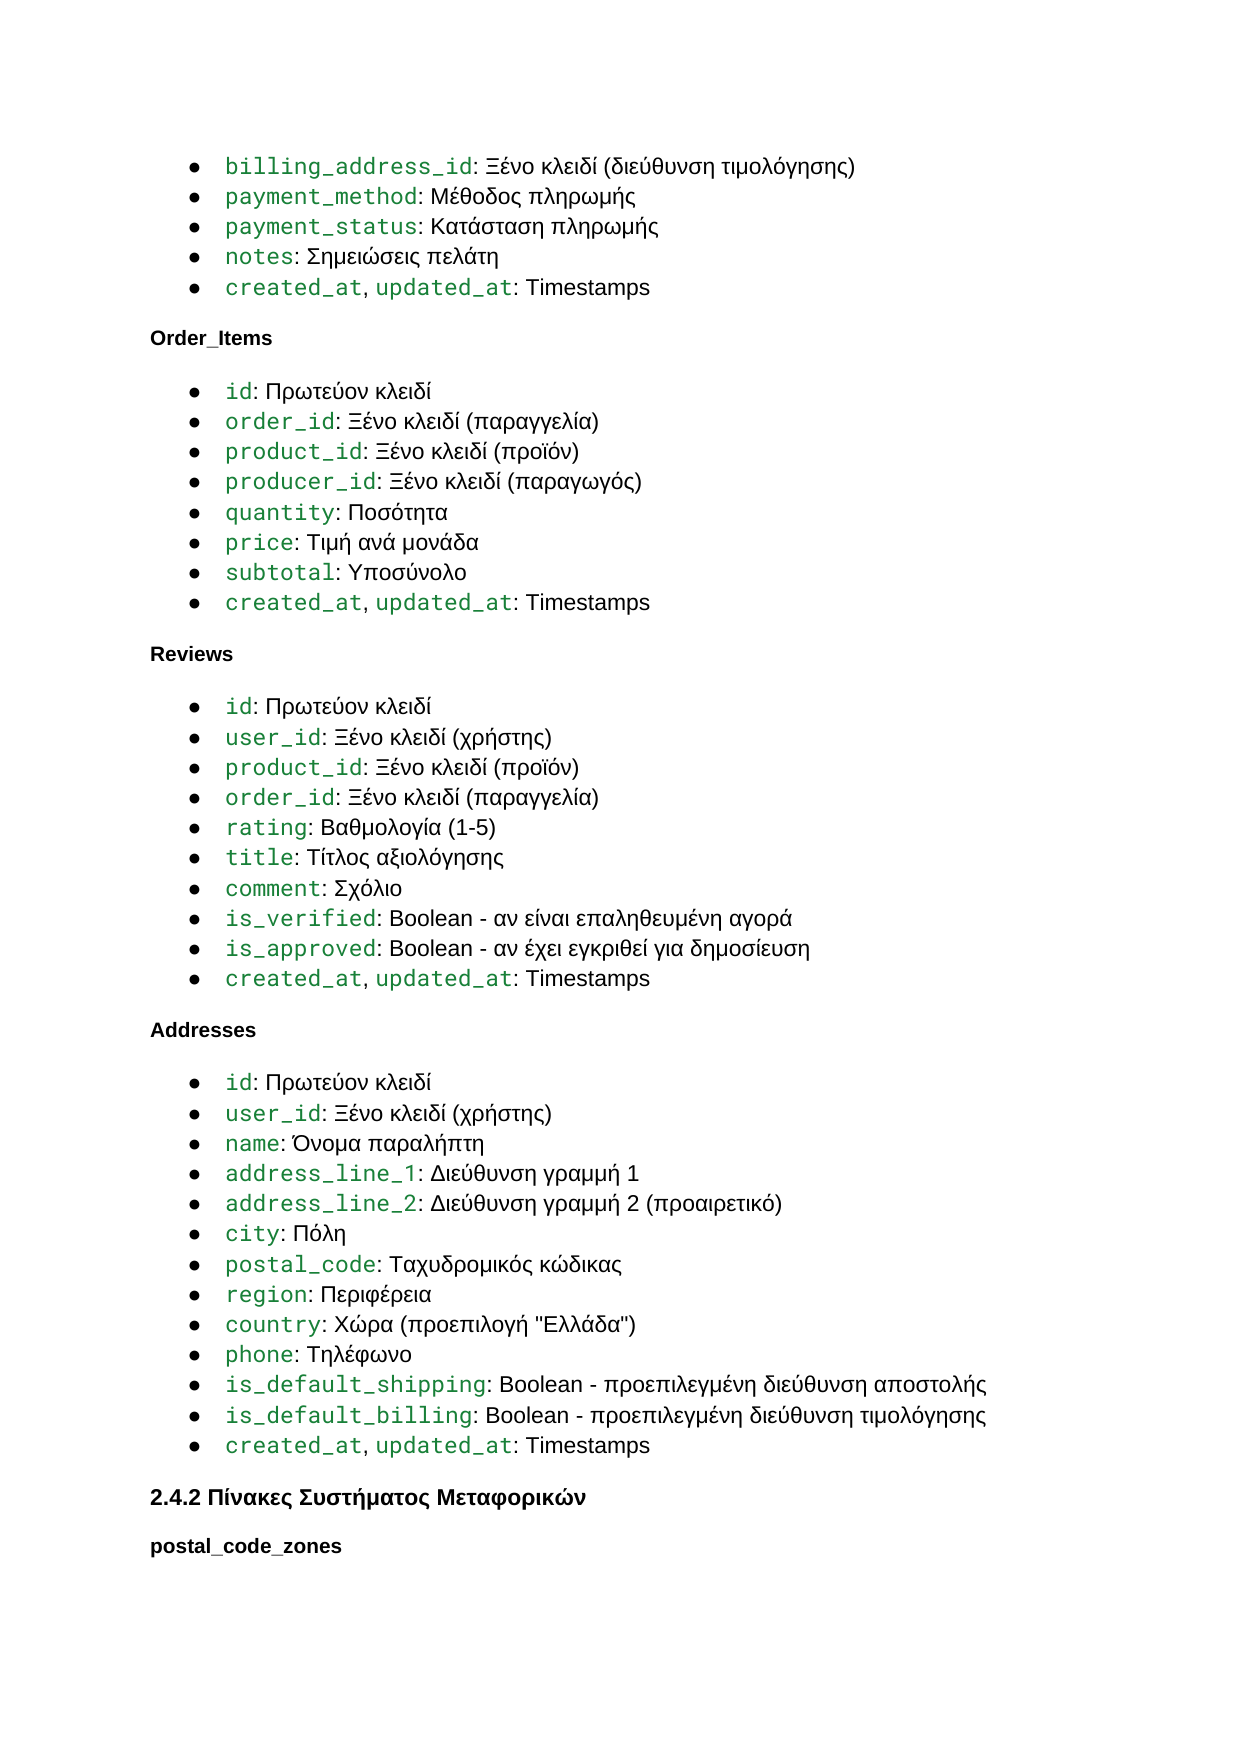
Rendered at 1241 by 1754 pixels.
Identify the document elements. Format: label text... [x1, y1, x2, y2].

subtitle Addresses [150, 1018, 1090, 1042]
list is_default_shipping: Boolean - προεπιλεγμένη διεύθυνση αποστολής [187, 1369, 1090, 1399]
list comment: Σχόλιο [187, 872, 1090, 902]
list billing_address_id: Ξένο κλειδί (διεύθυνση τιμολόγησης) [187, 150, 1090, 180]
list address_line_2: Διεύθυνση γραμμή 2 (προαιρετικό) [187, 1187, 1090, 1218]
list order_id: Ξένο κλειδί (παραγγελία) [187, 781, 1090, 811]
list payment_method: Μέθοδος πληρωμής [187, 180, 1090, 210]
list is_verified: Boolean - αν είναι επαληθευμένη αγορά [187, 902, 1090, 932]
list address_line_1: Διεύθυνση γραμμή 1 [187, 1157, 1090, 1187]
list created_at, updated_at: Timestamps [187, 271, 1090, 301]
list created_at, updated_at: Timestamps [187, 1429, 1090, 1459]
list name: Όνομα παραλήπτη [187, 1127, 1090, 1157]
list payment_status: Κατάσταση πληρωμής [187, 210, 1090, 241]
list created_at, updated_at: Timestamps [187, 962, 1090, 993]
list city: Πόλη [187, 1218, 1090, 1248]
list title: Τίτλος αξιολόγησης [187, 842, 1090, 872]
list user_id: Ξένο κλειδί (χρήστης) [187, 721, 1090, 751]
subtitle 2.4.2 Πίνακες Συστήματος Μεταφορικών [150, 1484, 1090, 1511]
subtitle Reviews [150, 642, 1090, 666]
list rating: Βαθμολογία (1-5) [187, 811, 1090, 842]
list subtotal: Υποσύνολο [187, 556, 1090, 586]
list created_at, updated_at: Timestamps [187, 586, 1090, 617]
list id: Πρωτεύον κλειδί [187, 691, 1090, 721]
list user_id: Ξένο κλειδί (χρήστης) [187, 1097, 1090, 1127]
list id: Πρωτεύον κλειδί [187, 375, 1090, 405]
subtitle Order_Items [150, 326, 1090, 350]
list quantity: Ποσότητα [187, 496, 1090, 526]
list notes: Σημειώσεις πελάτη [187, 241, 1090, 271]
list postal_code: Ταχυδρομικός κώδικας [187, 1248, 1090, 1278]
list product_id: Ξένο κλειδί (προϊόν) [187, 751, 1090, 781]
list producer_id: Ξένο κλειδί (παραγωγός) [187, 466, 1090, 496]
list phone: Τηλέφωνο [187, 1338, 1090, 1369]
list is_approved: Boolean - αν έχει εγκριθεί για δημοσίευση [187, 932, 1090, 962]
list country: Χώρα (προεπιλογή "Ελλάδα") [187, 1308, 1090, 1338]
subtitle postal_code_zones [150, 1534, 1090, 1558]
list product_id: Ξένο κλειδί (προϊόν) [187, 435, 1090, 466]
list order_id: Ξένο κλειδί (παραγγελία) [187, 405, 1090, 435]
list region: Περιφέρεια [187, 1278, 1090, 1308]
list id: Πρωτεύον κλειδί [187, 1067, 1090, 1097]
list price: Τιμή ανά μονάδα [187, 526, 1090, 556]
list is_default_billing: Boolean - προεπιλεγμένη διεύθυνση τιμολόγησης [187, 1399, 1090, 1429]
